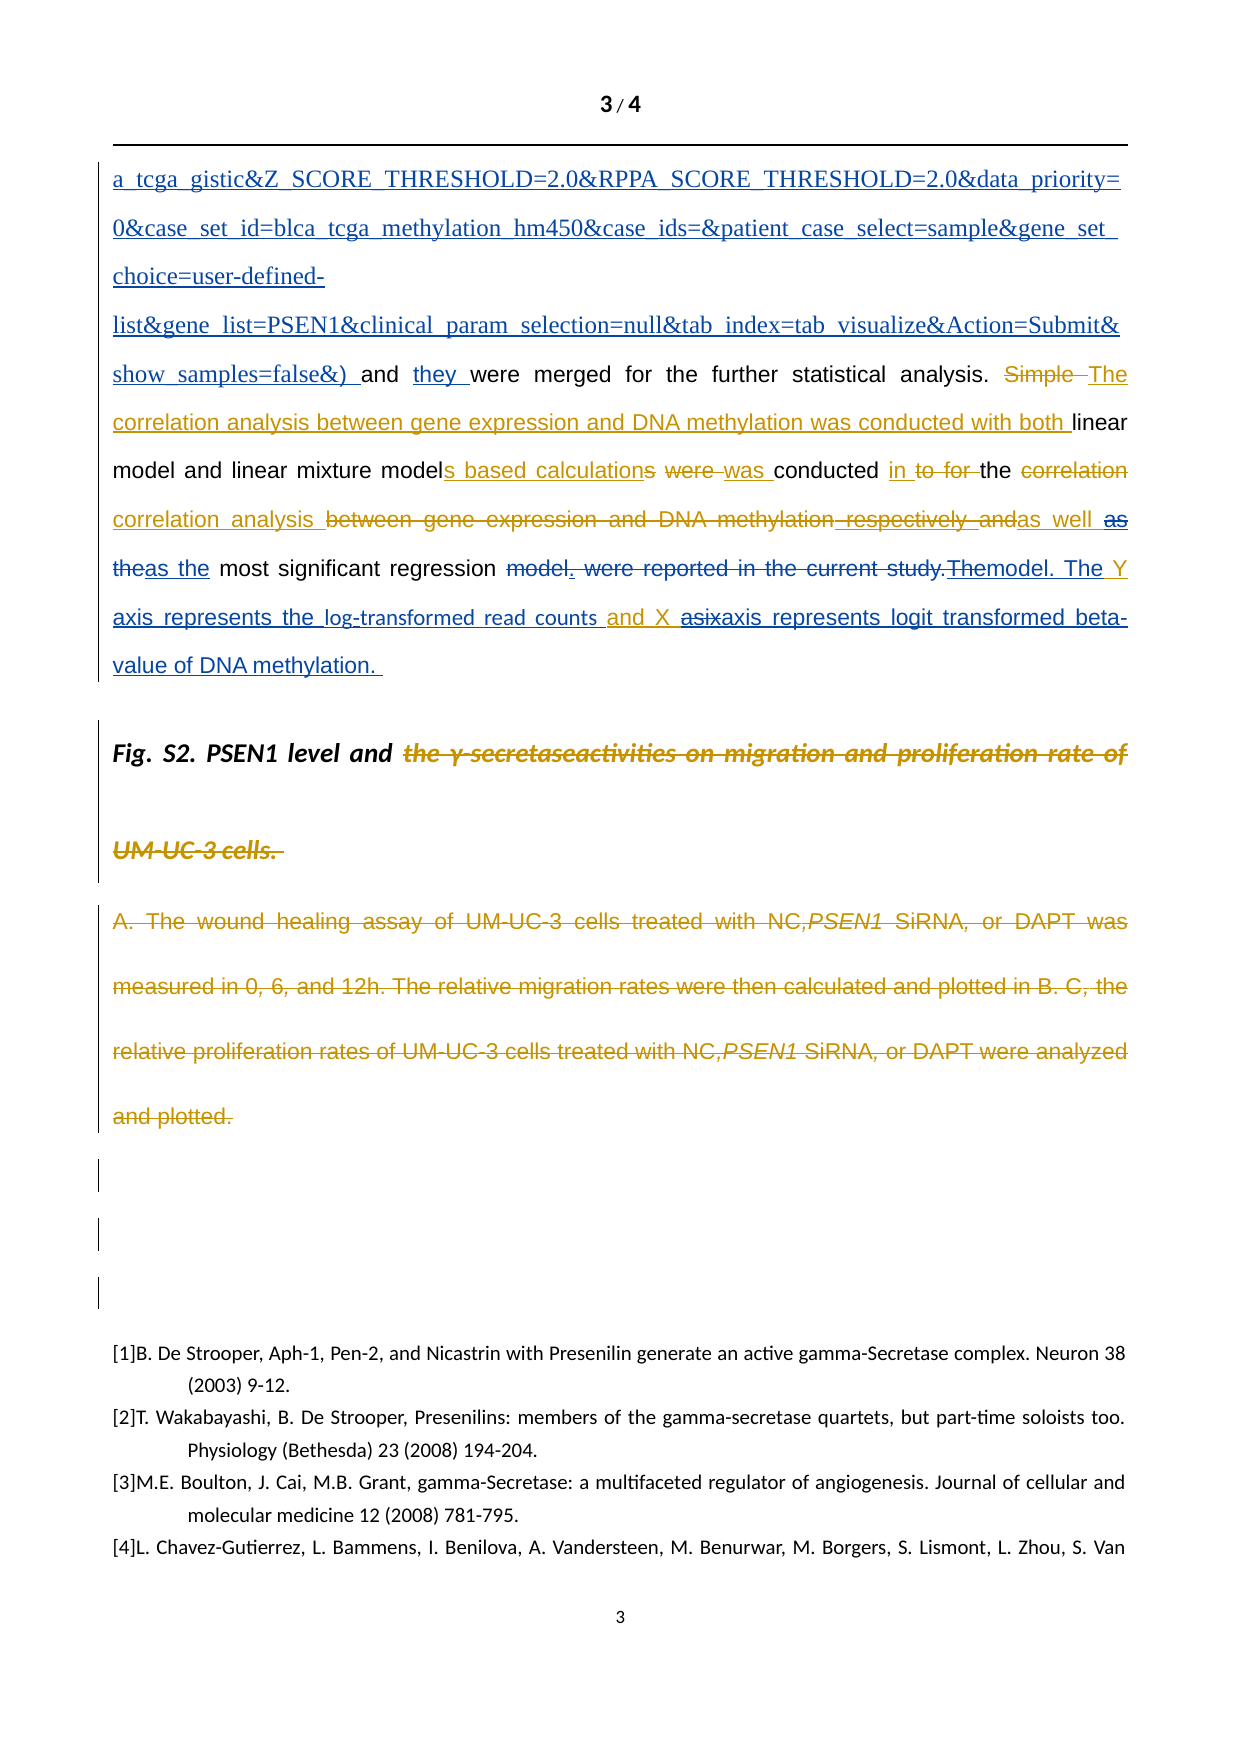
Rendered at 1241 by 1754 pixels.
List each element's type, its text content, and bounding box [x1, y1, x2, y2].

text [112, 1531, 1128, 1563]
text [112, 162, 1128, 682]
text [2]T. Wakabayashi, B. De Strooper, Presenilins: members of the gamma-secretase quartets, but part-time soloists too. Physiology (Bethesda) 23 (2008) 194-204. [112, 1401, 1128, 1466]
text [1]B. De Strooper, Aph-1, Pen-2, and Nicastrin with Presenilin generate an active gamma-Secretase complex. Neuron 38 (2003) 9-12. [112, 1336, 1128, 1401]
text [3]M.E. Boulton, J. Cai, M.B. Grant, gamma-Secretase: a multifaceted regulator of angiogenesis. Journal of cellular and molecular medicine 12 (2008) 781-795. [112, 1466, 1128, 1531]
